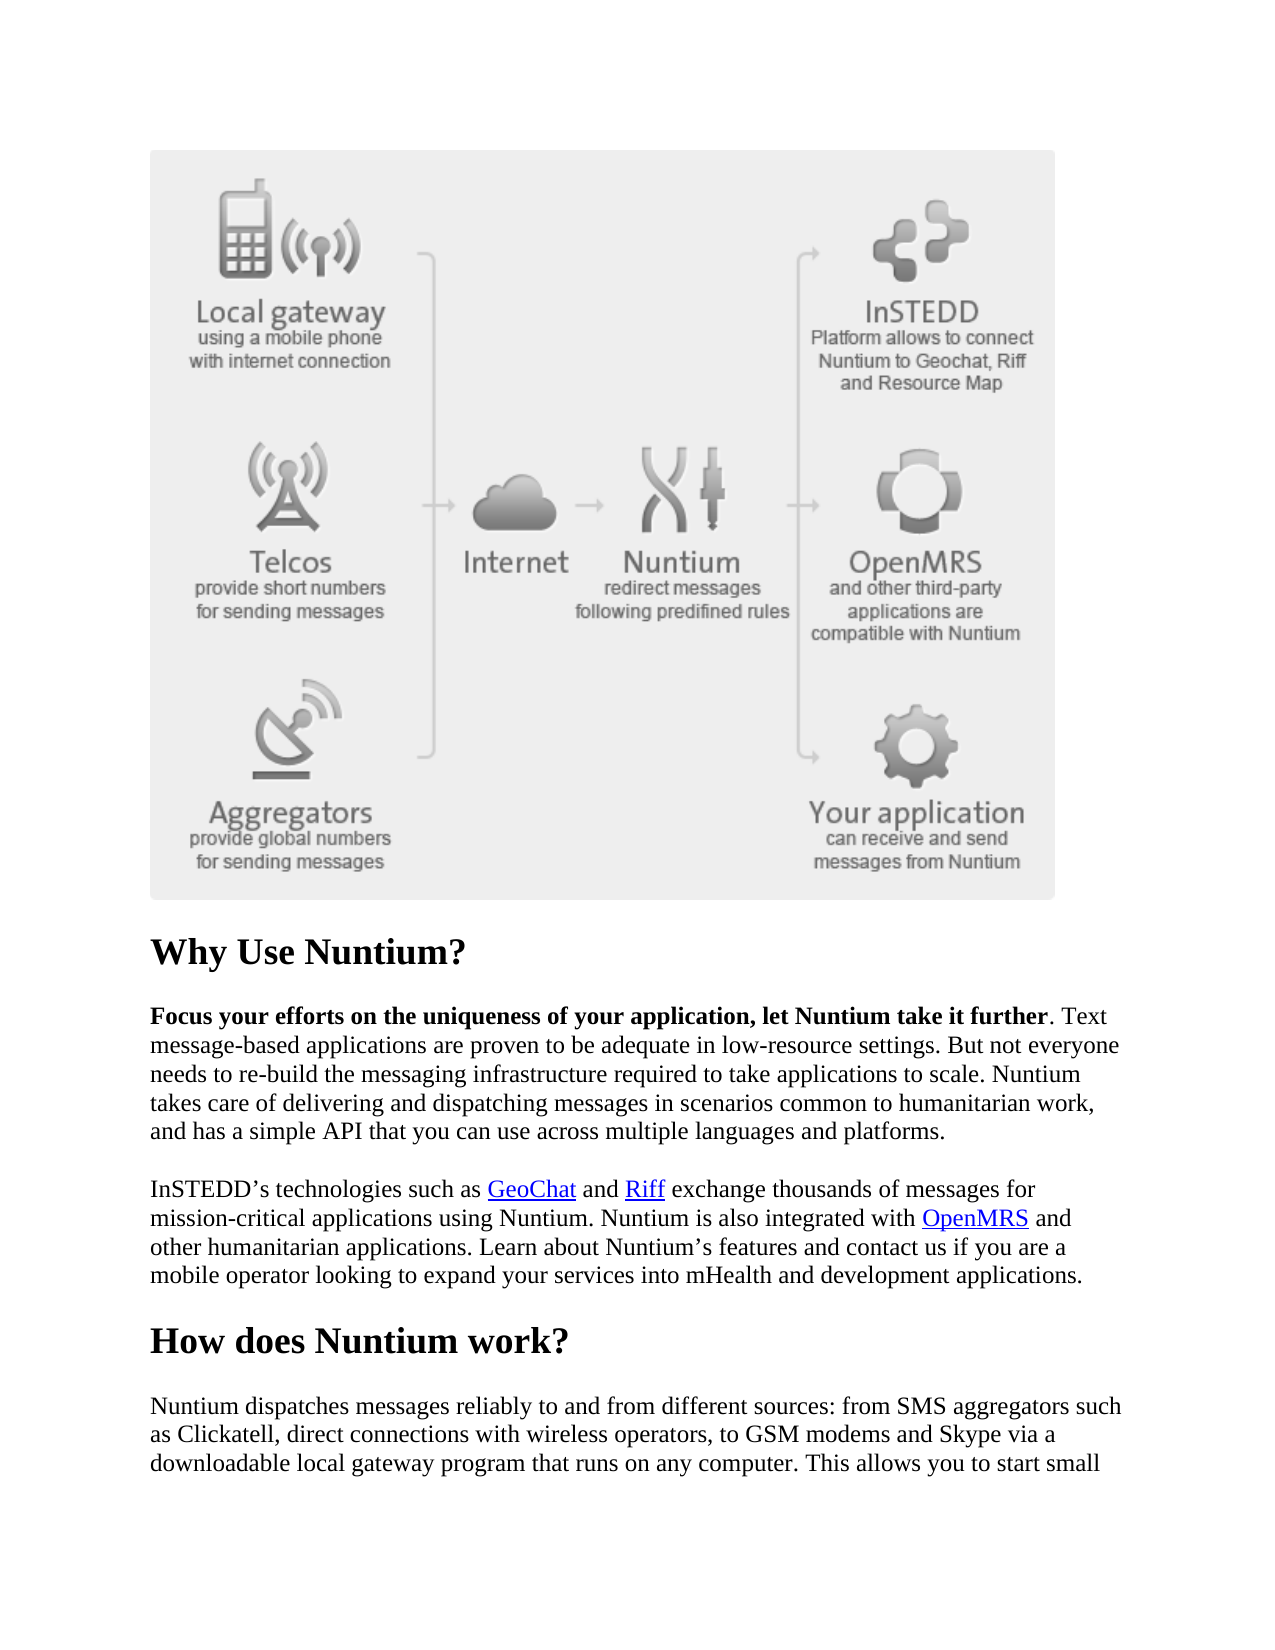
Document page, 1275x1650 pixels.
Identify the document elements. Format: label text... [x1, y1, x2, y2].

picture [150, 150, 1055, 900]
text Why Use Nuntium? [150, 929, 1125, 972]
text How does Nuntium work? [150, 1318, 1125, 1362]
text Focus your efforts on the uniqueness of your application, let Nuntium take it further. Text message-based applications are proven to be adequate in low-resource settings. But not everyone needs to re-build the messaging infrastructure required to take applications to scale. Nuntium takes care of delivering and dispatching messages in scenarios common to humanitarian work, and has a simple API that you can use across multiple languages and platforms. [150, 1001, 1125, 1145]
text InSTEDD’s technologies such as GeoChat and Riff exchange thousands of messages for mission-critical applications using Nuntium. Nuntium is also integrated with OpenMRS and other humanitarian applications. Learn about Nuntium’s features and contact us if you are a mobile operator looking to expand your services into mHealth and development applications. [150, 1174, 1125, 1289]
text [150, 1391, 1125, 1477]
